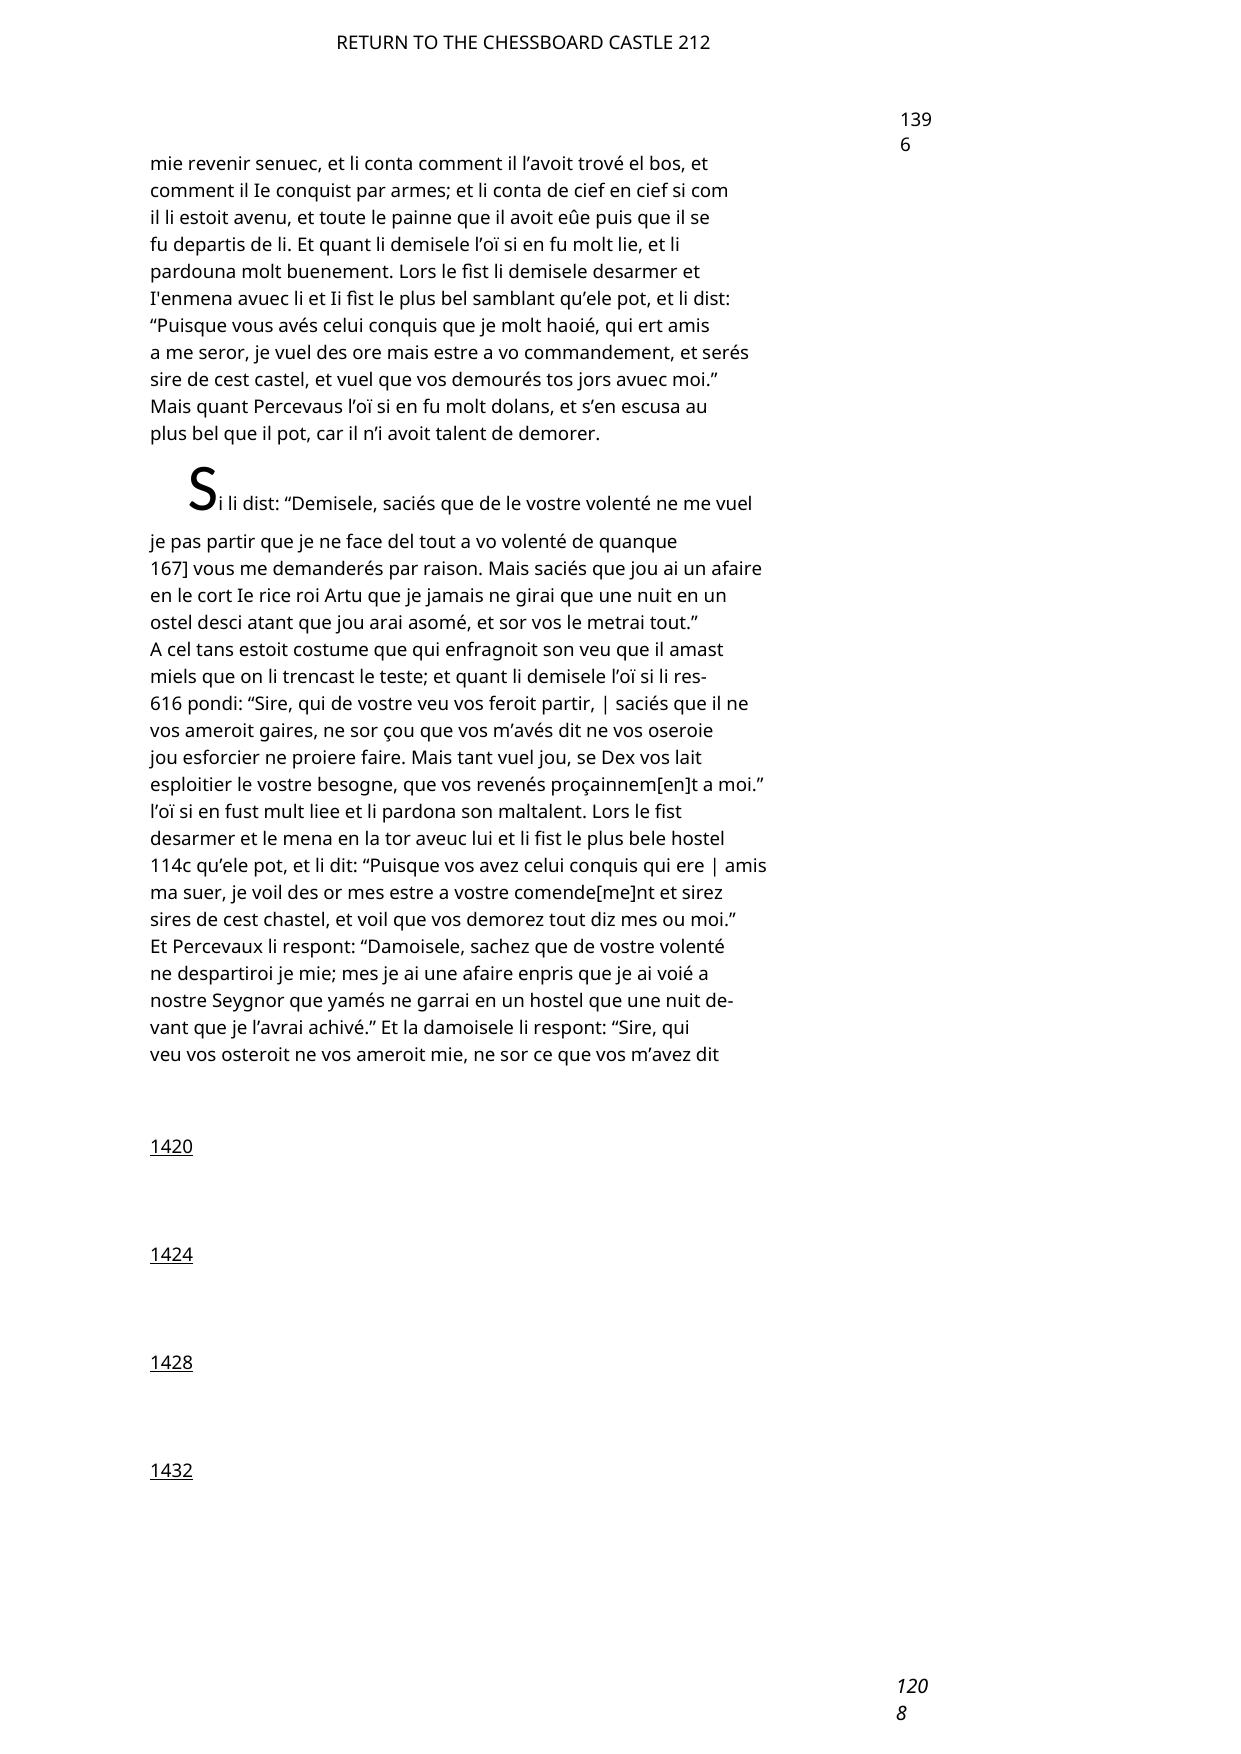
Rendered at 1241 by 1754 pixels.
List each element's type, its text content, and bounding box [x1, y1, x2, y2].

text 1420 [150, 1067, 1090, 1175]
text Si li dist: “Demisele, saciés que de le vostre volenté ne me vuel je pas partir que je ne face del tout a vo volenté de quanque 167] vous me demanderés par raison. Mais saciés que jou ai un afaire en le cort Ie rice roi Artu que je jamais ne girai que une nuit en un ostel desci atant que jou arai asomé, et sor vos le metrai tout.” A cel tans estoit costume que qui enfragnoit son veu que il amast miels que on li trencast le teste; et quant li demisele l’oï si li res- 616 pondi: “Sire, qui de vostre veu vos feroit partir, | saciés que il ne vos ameroit gaires, ne sor çou que vos m’avés dit ne vos oseroie jou esforcier ne proiere faire. Mais tant vuel jou, se Dex vos lait esploitier le vostre besogne, que vos revenés proçainnem[en]t a moi.” [150, 446, 1090, 797]
text mie revenir senuec, et li conta comment il l’avoit trové el bos, et comment il Ie conquist par armes; et li conta de cief en cief si com il li estoit avenu, et toute le painne que il avoit eûe puis que il se fu departis de li. Et quant li demisele l’oï si en fu molt lie, et li pardouna molt buenement. Lors le fìst li demisele desarmer et I'enmena avuec li et Ii fìst le plus bel samblant qu’ele pot, et li dist: “Puisque vous avés celui conquis que je molt haoié, qui ert amis a me seror, je vuel des ore mais estre a vo commandement, et serés sire de cest castel, et vuel que vos demourés tos jors avuec moi.” Mais quant Percevaus l’oï si en fu molt dolans, et s’en escusa au plus bel que il pot, car il n’i avoit talent de demorer. [150, 149, 1090, 446]
text 1432 [150, 1391, 1090, 1499]
text 1424 [150, 1175, 1090, 1283]
text l’oï si en fust mult liee et li pardona son maltalent. Lors le fist desarmer et le mena en la tor aveuc lui et li fist le plus bele hostel 114c qu’ele pot, et li dit: “Puisque vos avez celui conquis qui ere | amis ma suer, je voil des or mes estre a vostre comende[me]nt et sirez sires de cest chastel, et voil que vos demorez tout diz mes ou moi.” Et Percevaux li respont: “Damoisele, sachez que de vostre volenté ne despartiroi je mie; mes je ai une afaire enpris que je ai voié a nostre Seygnor que yamés ne garrai en un hostel que une nuit de- vant que je l’avrai achivé.” Et la damoisele li respont: “Sire, qui veu vos osteroit ne vos ameroit mie, ne sor ce que vos m’avez dit [150, 797, 1090, 1067]
text 1428 [150, 1283, 1090, 1391]
